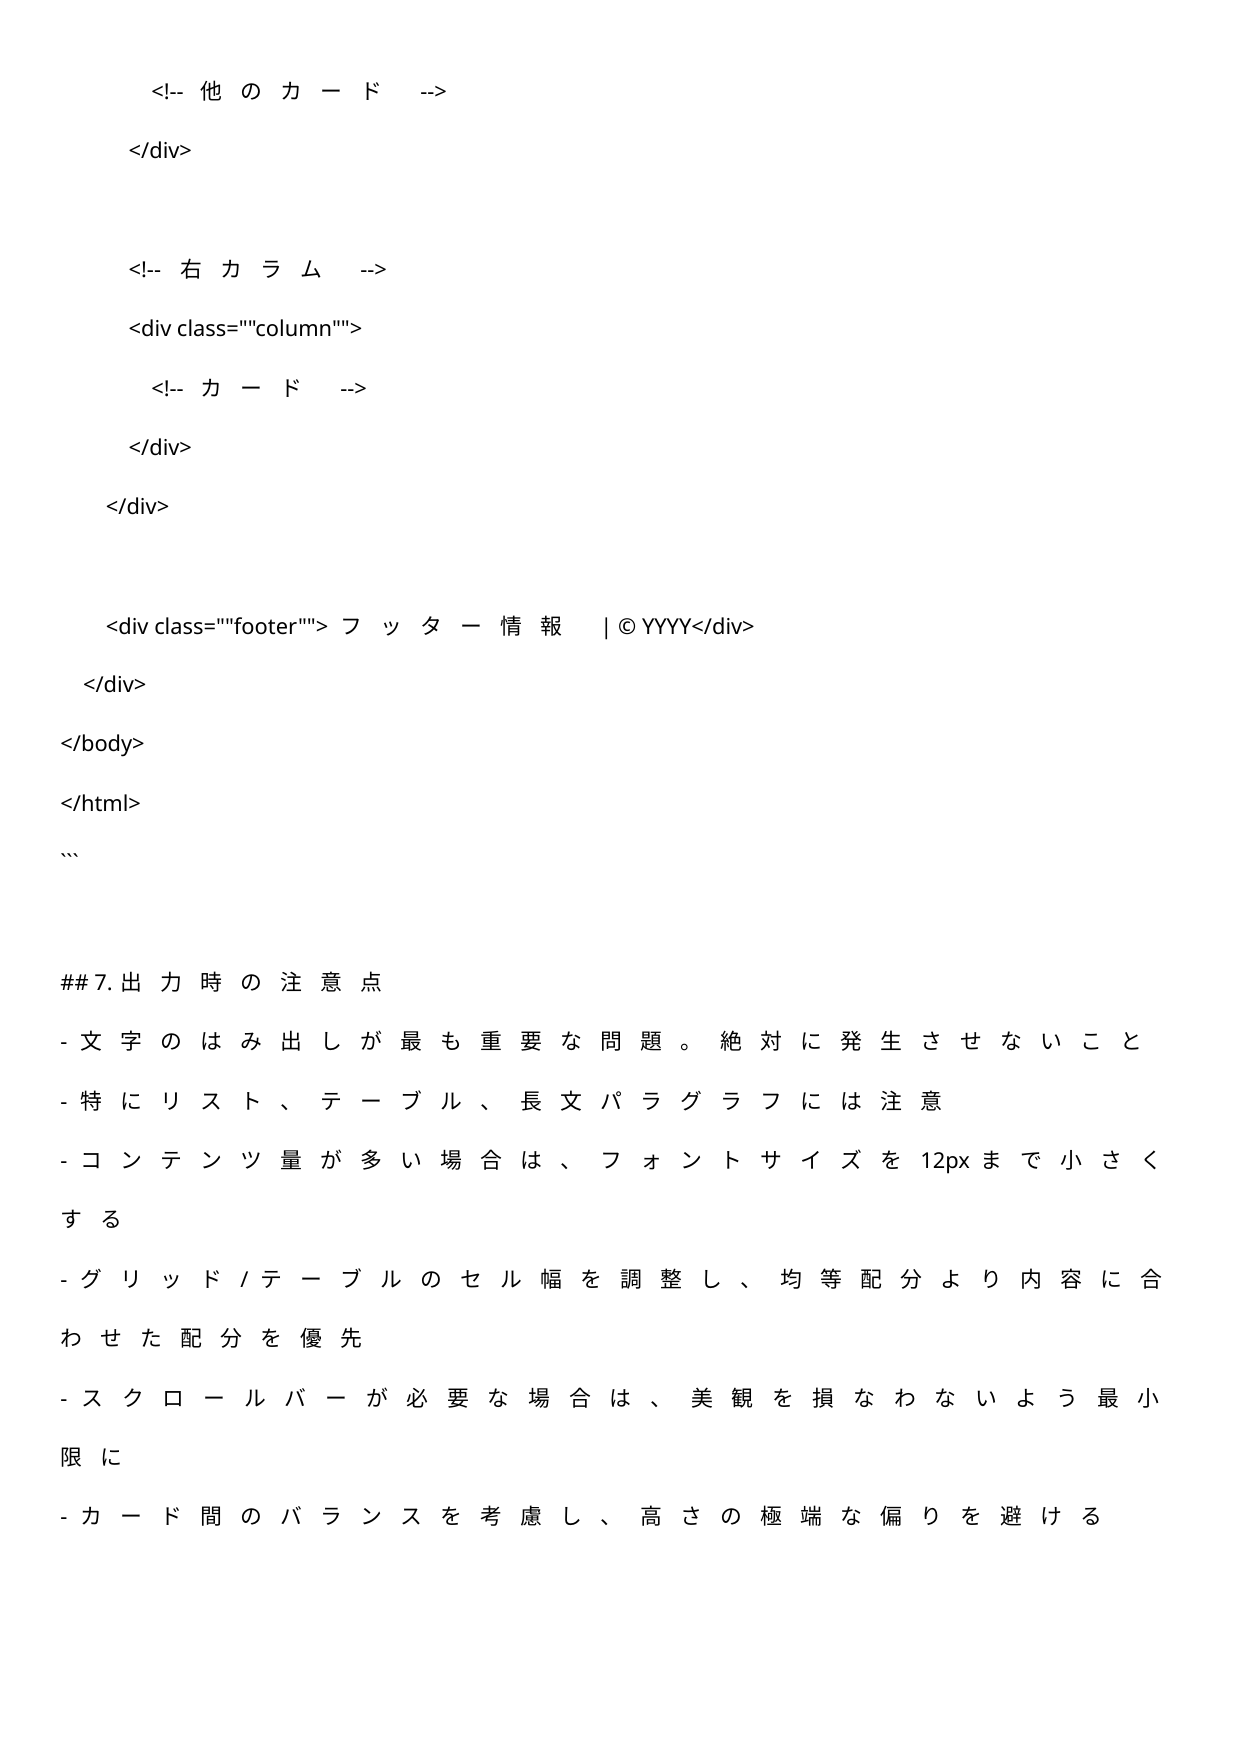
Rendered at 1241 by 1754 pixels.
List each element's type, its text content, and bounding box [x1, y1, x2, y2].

text <!-- 右カラム --> [60, 239, 1180, 298]
text <div class=""footer"">フッター情報 | © YYYY</div> [60, 595, 1180, 654]
text <div class=""column""> [60, 298, 1180, 357]
text - グリッド/テーブルのセル幅を調整し、均等配分より内容に合わせた配分を優先 [60, 1248, 1180, 1367]
text <!-- 他のカード --> [60, 61, 1180, 120]
text </div> [60, 120, 1180, 179]
text - カード間のバランスを考慮し、高さの極端な偏りを避ける [60, 1486, 1180, 1545]
text </html> [60, 773, 1180, 832]
text - 特にリスト、テーブル、長文パラグラフには注意 [60, 1070, 1180, 1129]
text </div> [60, 417, 1180, 476]
text <!-- カード --> [60, 357, 1180, 417]
text ``` [60, 832, 1180, 892]
text - コンテンツ量が多い場合は、フォントサイズを12pxまで小さくする [60, 1129, 1180, 1248]
text </body> [60, 714, 1180, 773]
text </div> [60, 654, 1180, 714]
text - 文字のはみ出しが最も重要な問題。絶対に発生させないこと [60, 1011, 1180, 1070]
text - スクロールバーが必要な場合は、美観を損なわないよう最小限に [60, 1367, 1180, 1486]
text </div> [60, 476, 1180, 536]
text ## 7. 出力時の注意点 [60, 951, 1180, 1011]
